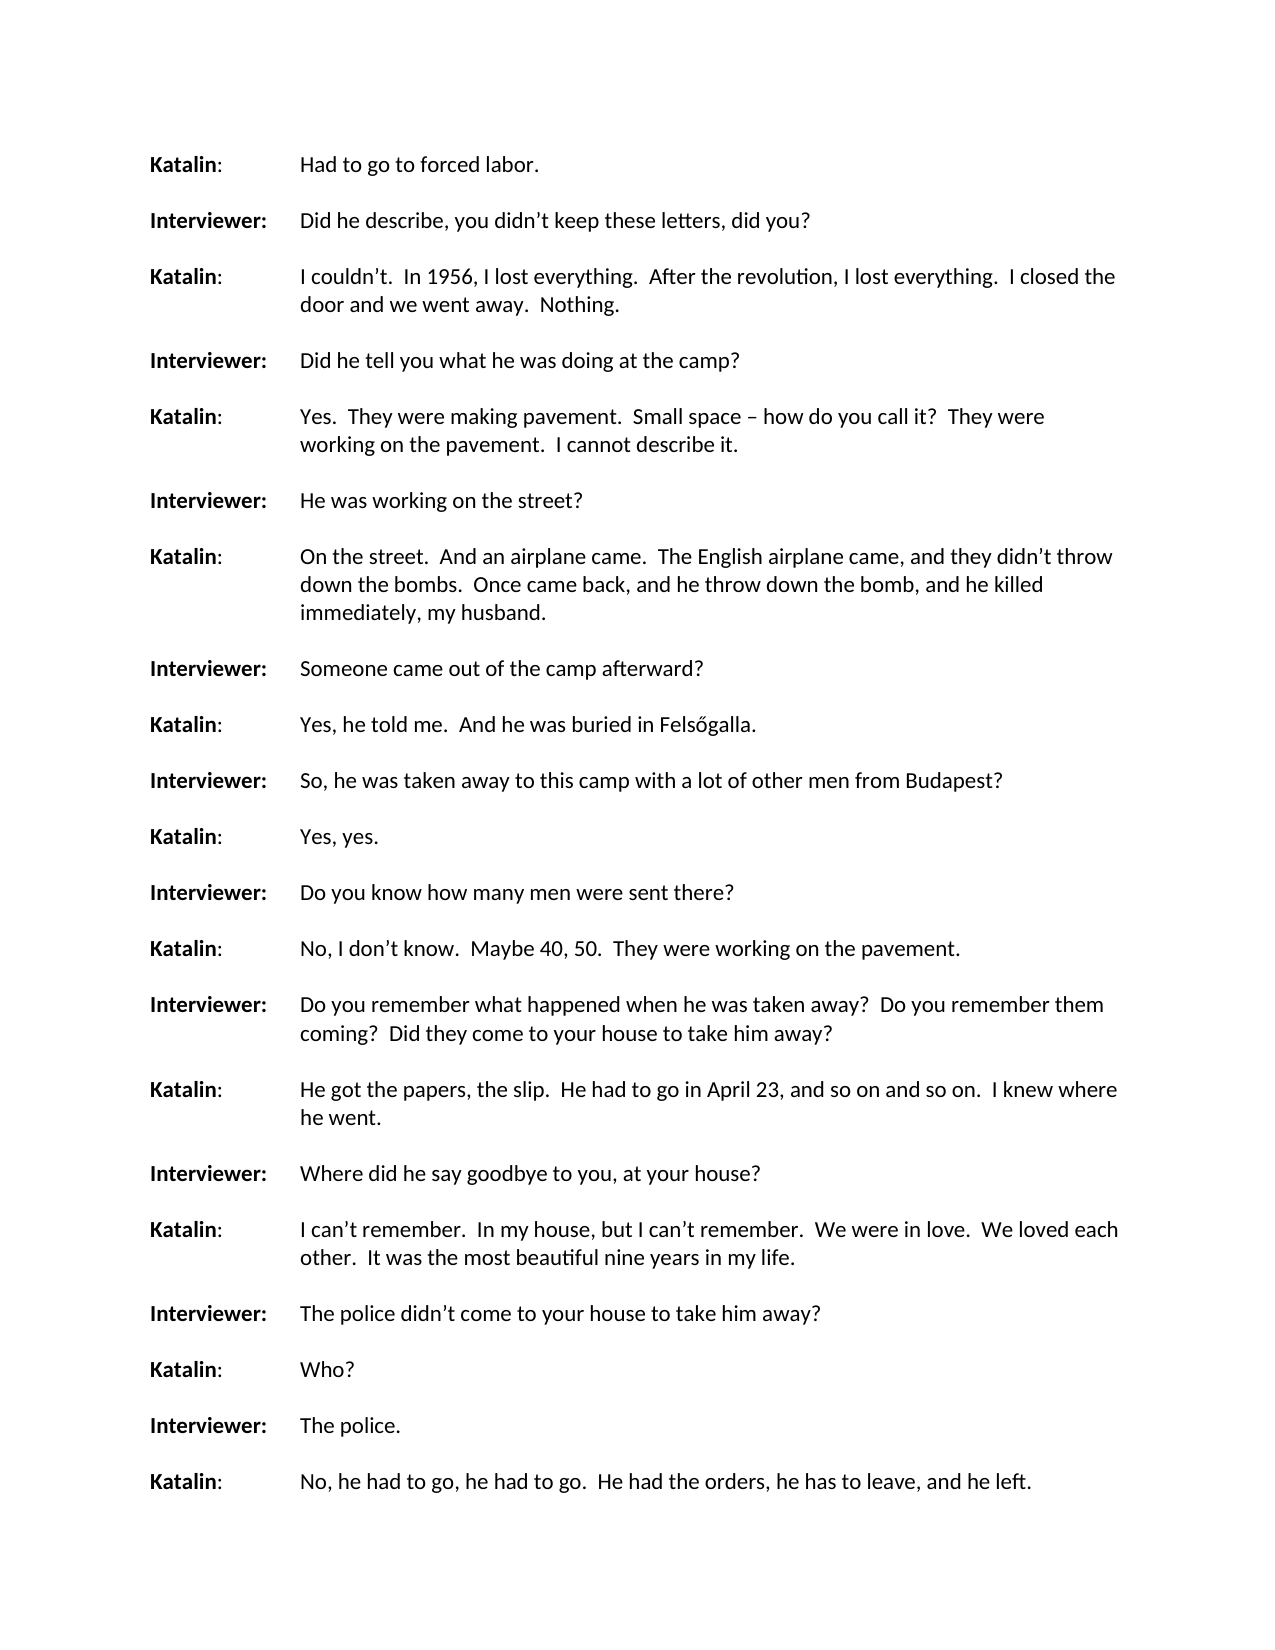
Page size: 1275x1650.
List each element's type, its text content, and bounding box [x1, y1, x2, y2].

text Katalin: Who? [150, 1355, 1125, 1383]
text Katalin: He got the papers, the slip. He had to go in April 23, and so on and so on. I knew where he went. [150, 1075, 1125, 1131]
text Interviewer: Someone came out of the camp afterward? [150, 654, 1125, 682]
text Interviewer: He was working on the street? [150, 486, 1125, 514]
text Interviewer: Do you remember what happened when he was taken away? Do you remember them coming? Did they come to your house to take him away? [150, 991, 1125, 1047]
text Interviewer: Where did he say goodbye to you, at your house? [150, 1159, 1125, 1187]
text Katalin: No, I don’t know. Maybe 40, 50. They were working on the pavement. [150, 934, 1125, 963]
text Katalin: I couldn’t. In 1956, I lost everything. After the revolution, I lost everything. I closed the door and we went away. Nothing. [150, 262, 1125, 318]
text Interviewer: Did he tell you what he was doing at the camp? [150, 346, 1125, 374]
text Katalin: Yes, yes. [150, 822, 1125, 851]
text Interviewer: The police didn’t come to your house to take him away? [150, 1299, 1125, 1327]
text Interviewer: So, he was taken away to this camp with a lot of other men from Budapest? [150, 766, 1125, 794]
text Interviewer: The police. [150, 1411, 1125, 1439]
text Interviewer: Did he describe, you didn’t keep these letters, did you? [150, 206, 1125, 234]
text Katalin: No, he had to go, he had to go. He had the orders, he has to leave, and he left. [150, 1467, 1125, 1495]
text Katalin: I can’t remember. In my house, but I can’t remember. We were in love. We loved each other. It was the most beautiful nine years in my life. [150, 1215, 1125, 1271]
text Katalin: On the street. And an airplane came. The English airplane came, and they didn’t throw down the bombs. Once came back, and he throw down the bomb, and he killed immediately, my husband. [150, 542, 1125, 626]
text Katalin: Had to go to forced labor. [150, 150, 1125, 178]
text Katalin: Yes. They were making pavement. Small space – how do you call it? They were working on the pavement. I cannot describe it. [150, 402, 1125, 458]
text Interviewer: Do you know how many men were sent there? [150, 878, 1125, 907]
text Katalin: Yes, he told me. And he was buried in Felsőgalla. [150, 710, 1125, 738]
